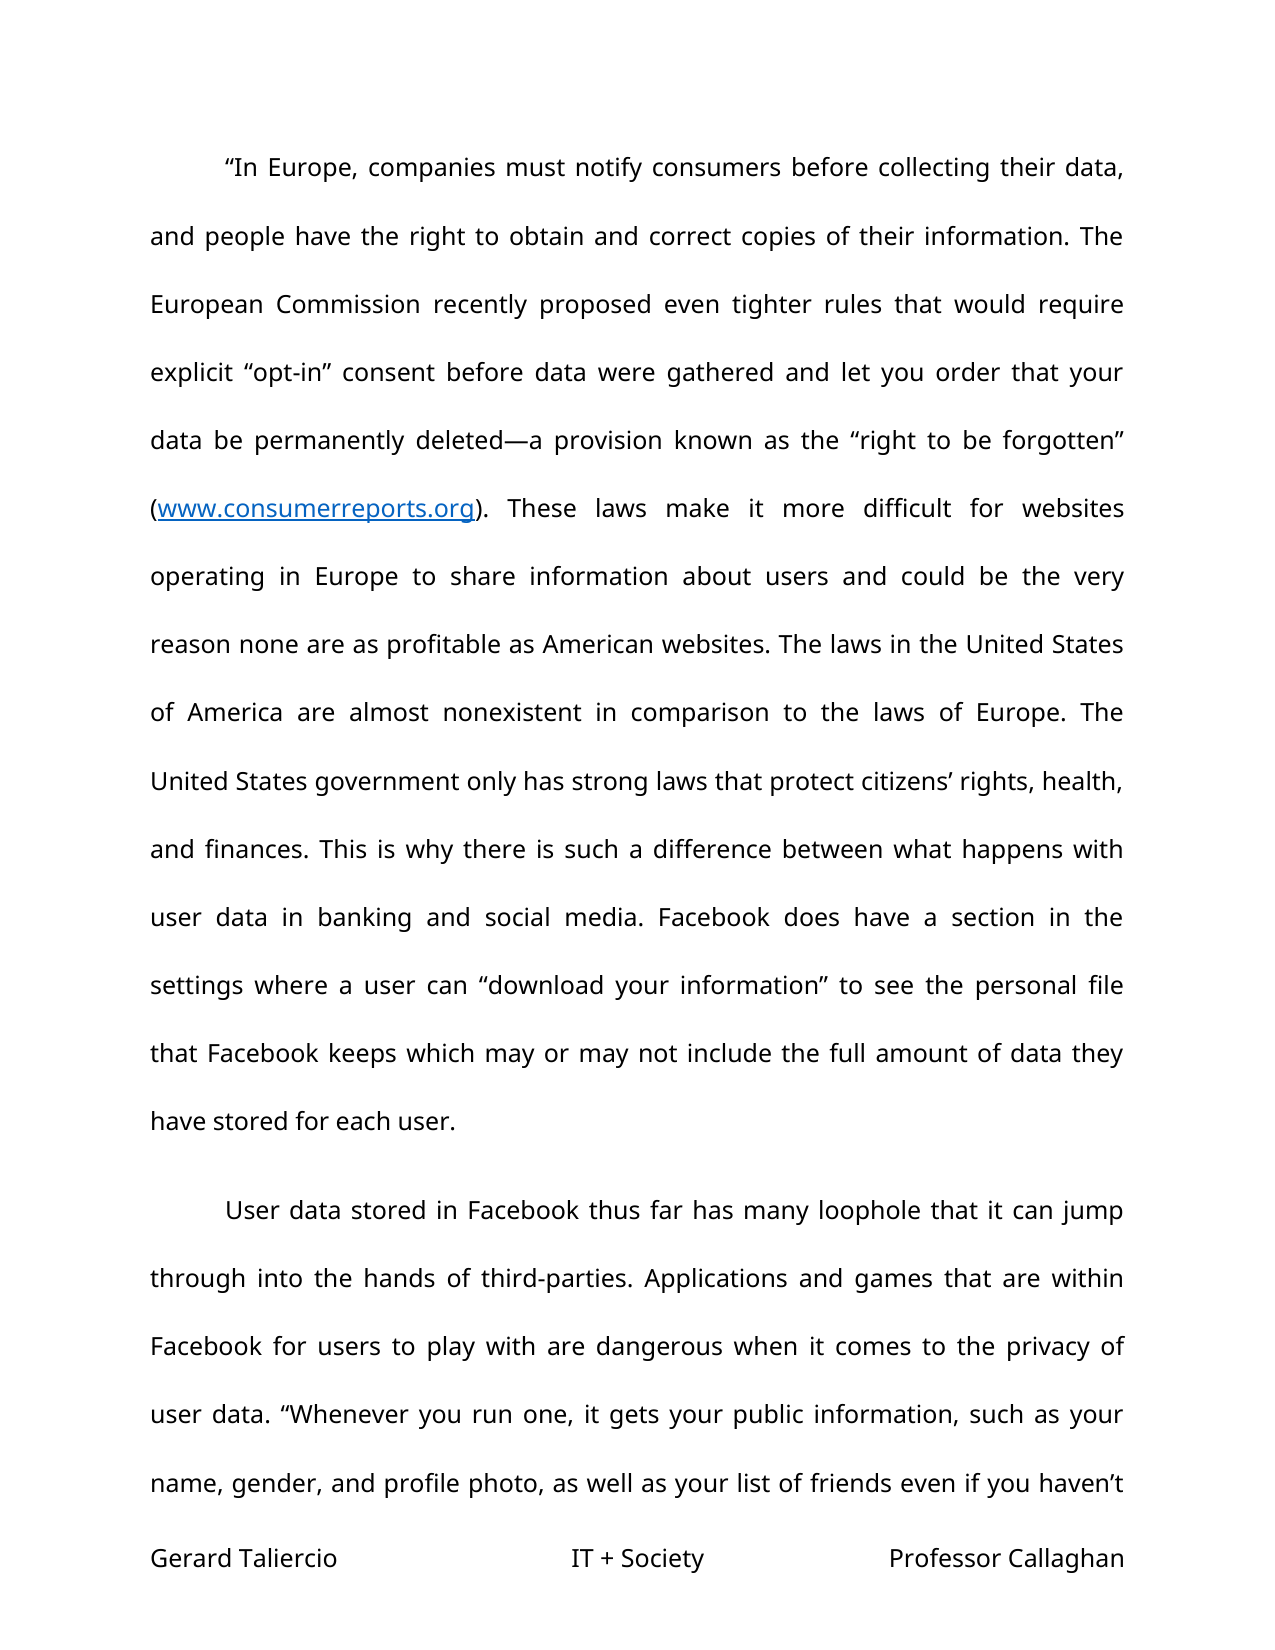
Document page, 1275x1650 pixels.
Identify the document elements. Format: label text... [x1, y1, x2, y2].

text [150, 1193, 1125, 1499]
text “In Europe, companies must notify consumers before collecting their data, and people have the right to obtain and correct copies of their information. The European Commission recently proposed even tighter rules that would require explicit “opt-in” consent before data were gathered and let you order that your data be permanently deleted—a provision known as the “right to be forgotten” (www.consumerreports.org). These laws make it more difficult for websites operating in Europe to share information about users and could be the very reason none are as profitable as American websites. The laws in the United States of America are almost nonexistent in comparison to the laws of Europe. The United States government only has strong laws that protect citizens’ rights, health, and finances. This is why there is such a difference between what happens with user data in banking and social media. Facebook does have a section in the settings where a user can “download your information” to see the personal file that Facebook keeps which may or may not include the full amount of data they have stored for each user. [150, 150, 1125, 1138]
